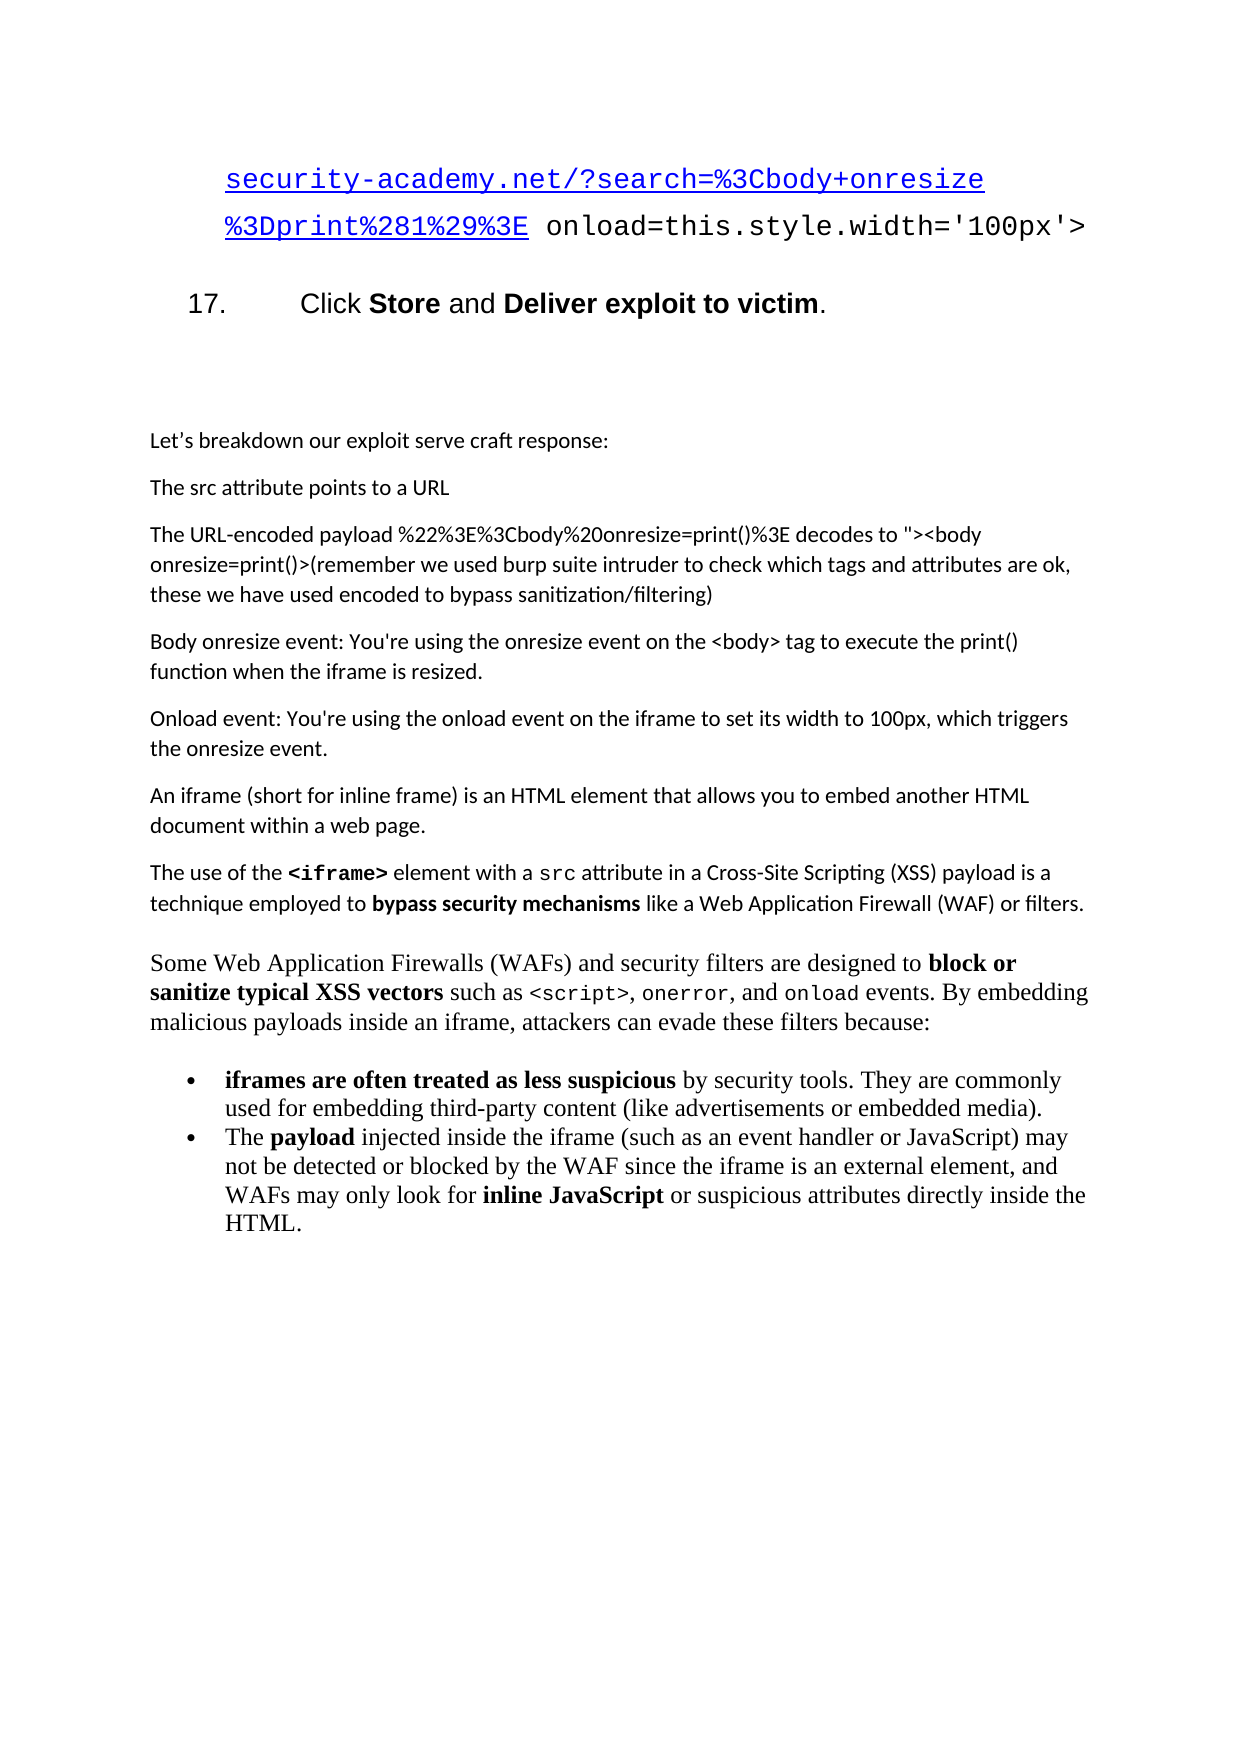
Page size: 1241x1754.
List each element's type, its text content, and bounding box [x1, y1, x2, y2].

text The src attribute points to a URL [150, 473, 1090, 501]
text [225, 150, 1090, 244]
text Let’s breakdown our exploit serve craft response: [150, 426, 1090, 454]
list Click Store and Deliver exploit to victim. [187, 273, 1090, 320]
text The URL-encoded payload %22%3E%3Cbody%20onresize=print()%3E decodes to "><body onresize=print()>(remember we used burp suite intruder to check which tags and attributes are ok, these we have used encoded to bypass sanitization/filtering) [150, 520, 1090, 608]
list The payload injected inside the iframe (such as an event handler or JavaScript) may not be detected or blocked by the WAF since the iframe is an external element, and WAFs may only look for inline JavaScript or suspicious attributes directly inside the HTML. [187, 1122, 1090, 1237]
text Some Web Application Firewalls (WAFs) and security filters are designed to block or sanitize typical XSS vectors such as <script>, onerror, and onload events. By embedding malicious payloads inside an iframe, attackers can evade these filters because: [150, 948, 1090, 1036]
list iframes are often treated as less suspicious by security tools. They are commonly used for embedding third-party content (like advertisements or embedded media). [187, 1065, 1090, 1122]
text The use of the <iframe> element with a src attribute in a Cross-Site Scripting (XSS) payload is a technique employed to bypass security mechanisms like a Web Application Firewall (WAF) or filters. [150, 858, 1090, 917]
text An iframe (short for inline frame) is an HTML element that allows you to embed another HTML document within a web page. [150, 781, 1090, 839]
text Onload event: You're using the onload event on the iframe to set its width to 100px, which triggers the onresize event. [150, 704, 1090, 762]
text Body onresize event: You're using the onresize event on the <body> tag to execute the print() function when the iframe is resized. [150, 627, 1090, 685]
